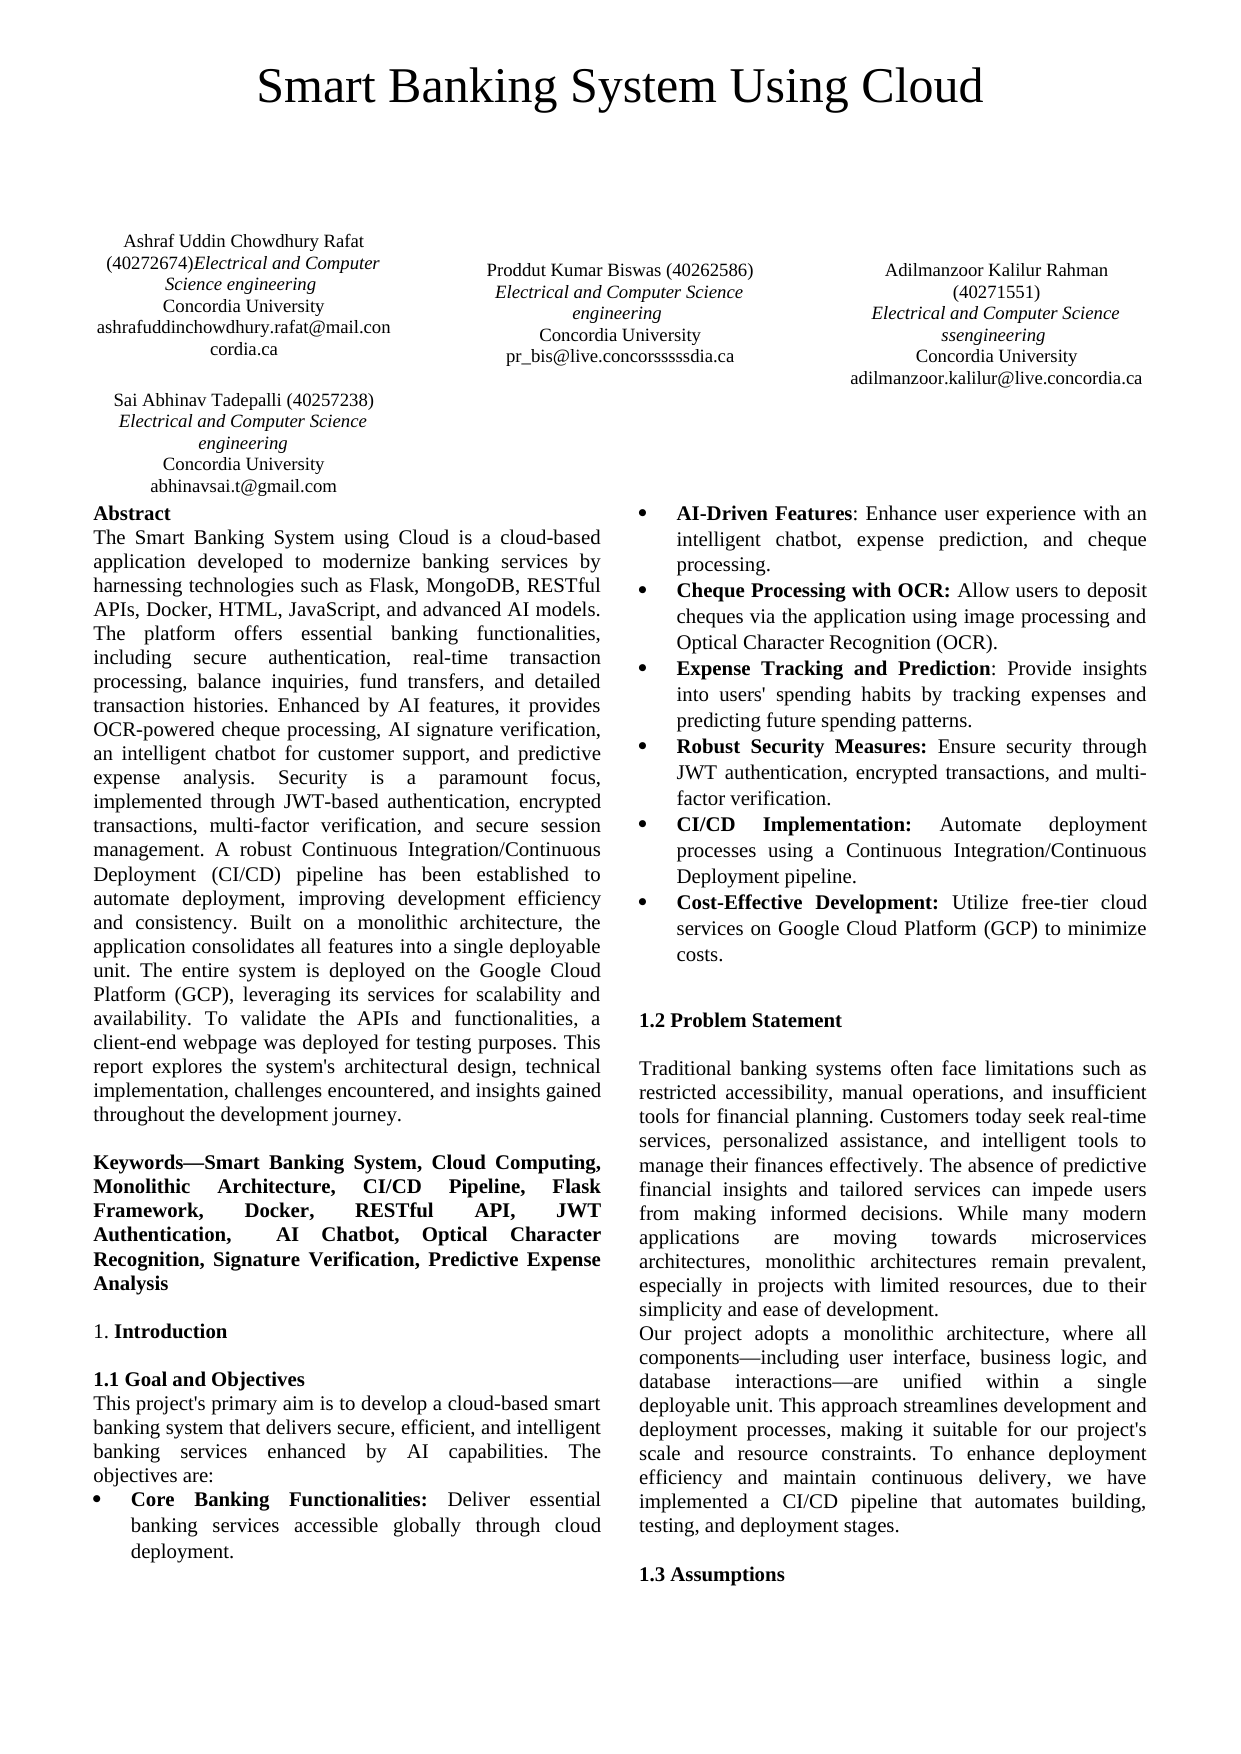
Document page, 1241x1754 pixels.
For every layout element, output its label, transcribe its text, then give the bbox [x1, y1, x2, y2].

list AI-Driven Features: Enhance user experience with an intelligent chatbot, expense prediction, and cheque processing. [639, 501, 1147, 576]
text Traditional banking systems often face limitations such as restricted accessibility, manual operations, and insufficient tools for financial planning. Customers today seek real-time services, personalized assistance, and intelligent tools to manage their finances effectively. The absence of predictive financial insights and tailored services can impede users from making informed decisions. While many modern applications are moving towards microservices architectures, monolithic architectures remain prevalent, especially in projects with limited resources, due to their simplicity and ease of development. [639, 1056, 1147, 1321]
text This project's primary aim is to develop a cloud-based smart banking system that delivers secure, efficient, and intelligent banking services enhanced by AI capabilities. The objectives are: [93, 1391, 601, 1487]
text Proddut Kumar Biswas (40262586) Electrical and Computer Science engineering Concordia University pr_bis@live.concorsssssdia.ca [469, 259, 771, 367]
text Smart Banking System Using Cloud [93, 56, 1147, 114]
list Cheque Processing with OCR: Allow users to deposit cheques via the application using image processing and Optical Character Recognition (OCR). [639, 578, 1147, 654]
text Adilmanzoor Kalilur Rahman (40271551) Electrical and Computer Science ssengineering Concordia University adilmanzoor.kalilur@live.concordia.ca [846, 259, 1147, 388]
text 1.2 Problem Statement [639, 1008, 1147, 1032]
list Robust Security Measures: Ensure security through JWT authentication, encrypted transactions, and multi-factor verification. [639, 734, 1147, 810]
text Ashraf Uddin Chowdhury Rafat (40272674)Electrical and Computer Science engineering Concordia University ashrafuddinchowdhury.rafat@mail.concordia.ca [93, 230, 394, 359]
list Core Banking Functionalities: Deliver essential banking services accessible globally through cloud deployment. [93, 1487, 601, 1563]
text Sai Abhinav Tadepalli (40257238) Electrical and Computer Science engineering Concordia University abhinavsai.t@gmail.com [93, 388, 394, 496]
text The Smart Banking System using Cloud is a cloud-based application developed to modernize banking services by harnessing technologies such as Flask, MongoDB, RESTful APIs, Docker, HTML, JavaScript, and advanced AI models. The platform offers essential banking functionalities, including secure authentication, real-time transaction processing, balance inquiries, fund transfers, and detailed transaction histories. Enhanced by AI features, it provides OCR-powered cheque processing, AI signature verification, an intelligent chatbot for customer support, and predictive expense analysis. Security is a paramount focus, implemented through JWT-based authentication, encrypted transactions, multi-factor verification, and secure session management. A robust Continuous Integration/Continuous Deployment (CI/CD) pipeline has been established to automate deployment, improving development efficiency and consistency. Built on a monolithic architecture, the application consolidates all features into a single deployable unit. The entire system is deployed on the Google Cloud Platform (GCP), leveraging its services for scalability and availability. To validate the APIs and functionalities, a client-end webpage was deployed for testing purposes. This report explores the system's architectural design, technical implementation, challenges encountered, and insights gained throughout the development journey. [93, 524, 601, 1126]
list CI/CD Implementation: Automate deployment processes using a Continuous Integration/Continuous Deployment pipeline. [639, 812, 1147, 888]
text Abstract [93, 501, 601, 524]
text Our project adopts a monolithic architecture, where all components—including user interface, business logic, and database interactions—are unified within a single deployable unit. This approach streamlines development and deployment processes, making it suitable for our project's scale and resource constraints. To enhance deployment efficiency and maintain continuous delivery, we have implemented a CI/CD pipeline that automates building, testing, and deployment stages. [639, 1321, 1147, 1537]
text 1.1 Goal and Objectives [93, 1367, 601, 1391]
list Cost-Effective Development: Utilize free-tier cloud services on Google Cloud Platform (GCP) to minimize costs. [639, 889, 1147, 966]
text 1. Introduction [93, 1319, 601, 1343]
list Expense Tracking and Prediction: Provide insights into users' spending habits by tracking expenses and predicting future spending patterns. [639, 656, 1147, 732]
text 1.3 Assumptions [639, 1562, 1147, 1586]
text Keywords—Smart Banking System, Cloud Computing, Monolithic Architecture, CI/CD Pipeline, Flask Framework, Docker, RESTful API, JWT Authentication, AI Chatbot, Optical Character Recognition, Signature Verification, Predictive Expense Analysis [93, 1150, 601, 1294]
